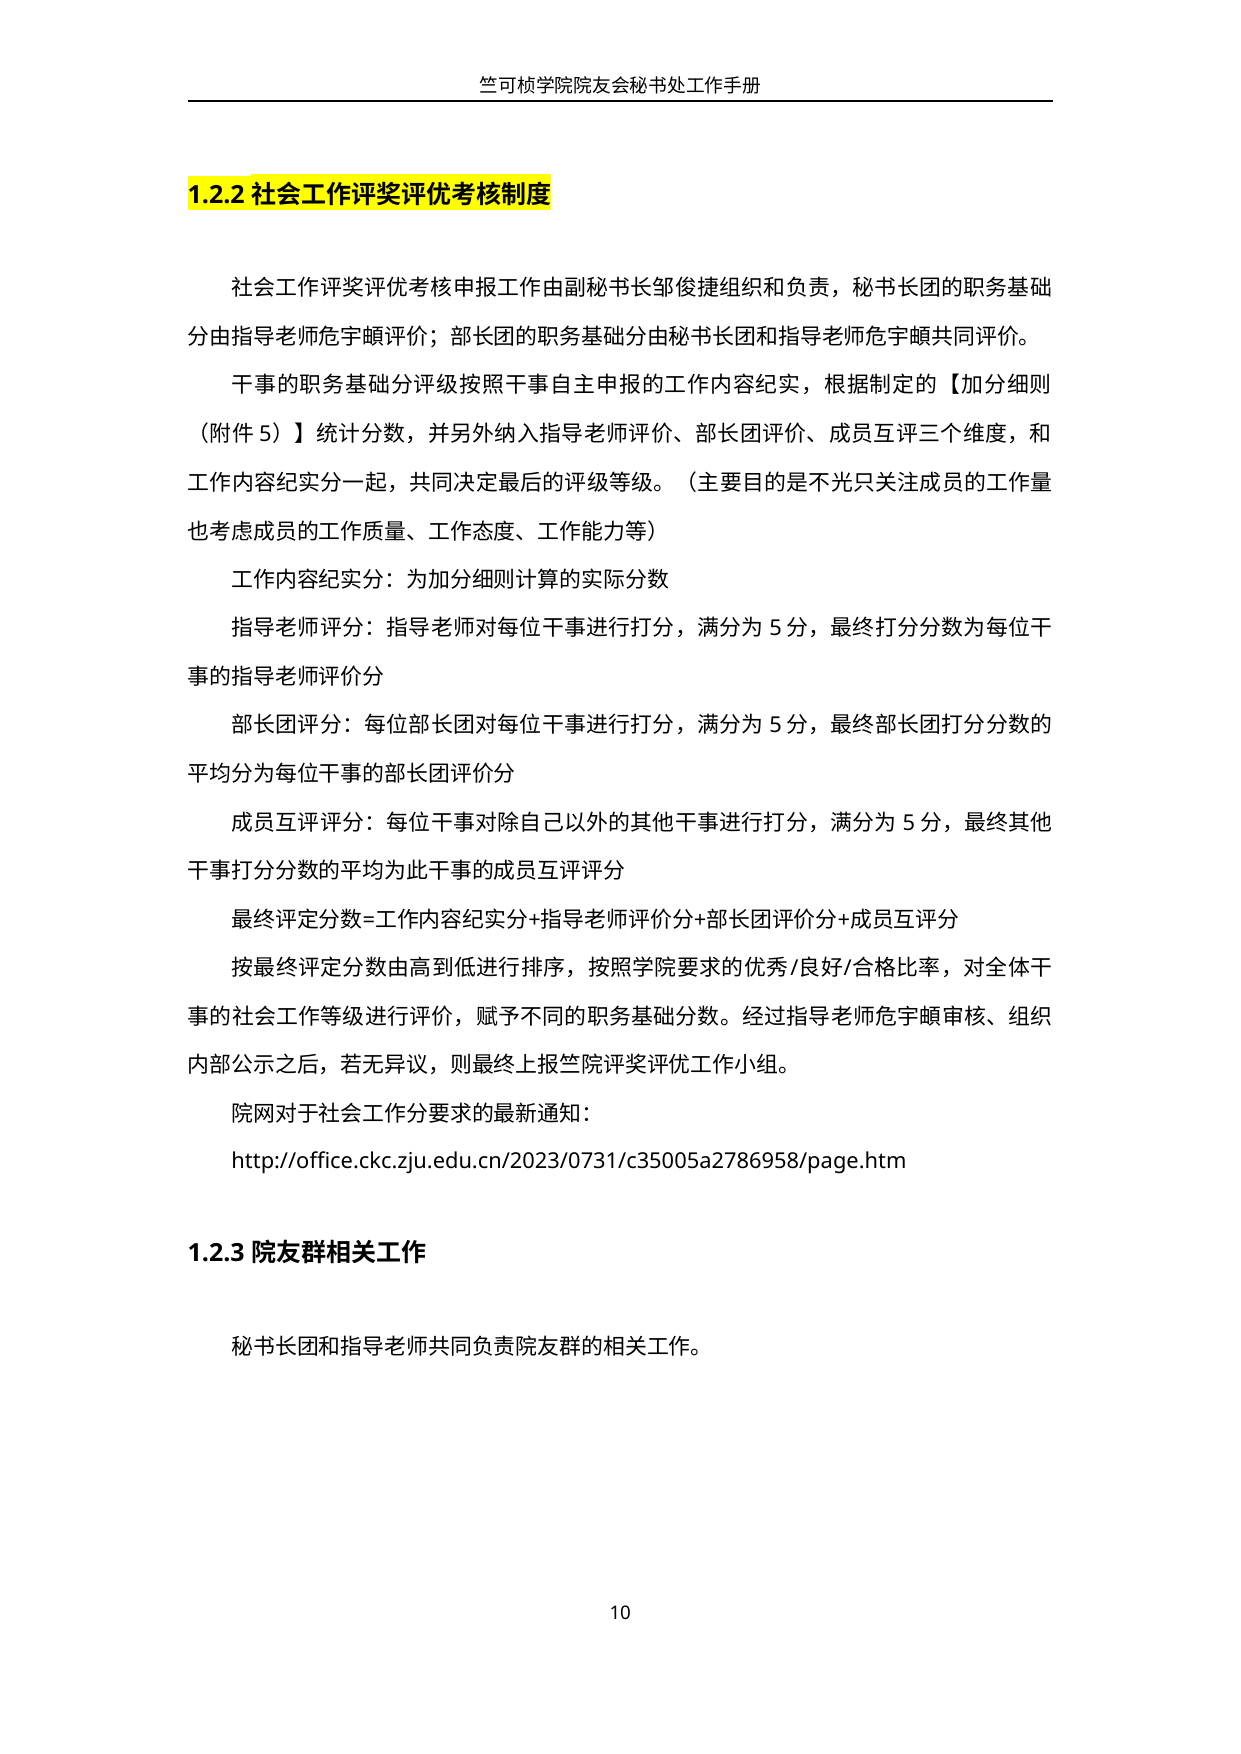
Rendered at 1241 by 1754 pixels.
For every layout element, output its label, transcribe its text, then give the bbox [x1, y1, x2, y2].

text 社会工作评奖评优考核申报工作由副秘书长邹俊捷组织和负责，秘书长团的职务基础分由指导老师危宇頔评价；部长团的职务基础分由秘书长团和指导老师危宇頔共同评价。 [187, 270, 1053, 351]
text http://office.ckc.zju.edu.cn/2023/0731/c35005a2786958/page.htm [187, 1144, 1053, 1176]
text 干事的职务基础分评级按照干事自主申报的工作内容纪实，根据制定的【加分细则（附件5）】统计分数，并另外纳入指导老师评价、部长团评价、成员互评三个维度，和工作内容纪实分一起，共同决定最后的评级等级。（主要目的是不光只关注成员的工作量，也考虑成员的工作质量、工作态度、工作能力等） [187, 367, 1053, 546]
text 最终评定分数=工作内容纪实分+指导老师评价分+部长团评价分+成员互评分 [187, 901, 1053, 934]
text 部长团评分：每位部长团对每位干事进行打分，满分为5分，最终部长团打分分数的平均分为每位干事的部长团评价分 [187, 707, 1053, 788]
text 成员互评评分：每位干事对除自己以外的其他干事进行打分，满分为5分，最终其他干事打分分数的平均为此干事的成员互评评分 [187, 804, 1053, 885]
text 指导老师评分：指导老师对每位干事进行打分，满分为5分，最终打分分数为每位干事的指导老师评价分 [187, 610, 1053, 691]
text 秘书长团和指导老师共同负责院友群的相关工作。 [187, 1328, 1053, 1361]
subtitle 1.2.3 院友群相关工作 [187, 1218, 1053, 1283]
text 工作内容纪实分：为加分细则计算的实际分数 [187, 562, 1053, 594]
text 按最终评定分数由高到低进行排序，按照学院要求的优秀/良好/合格比率，对全体干事的社会工作等级进行评价，赋予不同的职务基础分数。经过指导老师危宇頔审核、组织内部公示之后，若无异议，则最终上报竺院评奖评优工作小组。 [187, 949, 1053, 1079]
text 院网对于社会工作分要求的最新通知： [187, 1095, 1053, 1128]
subtitle 1.2.2 社会工作评奖评优考核制度 [187, 160, 1053, 225]
